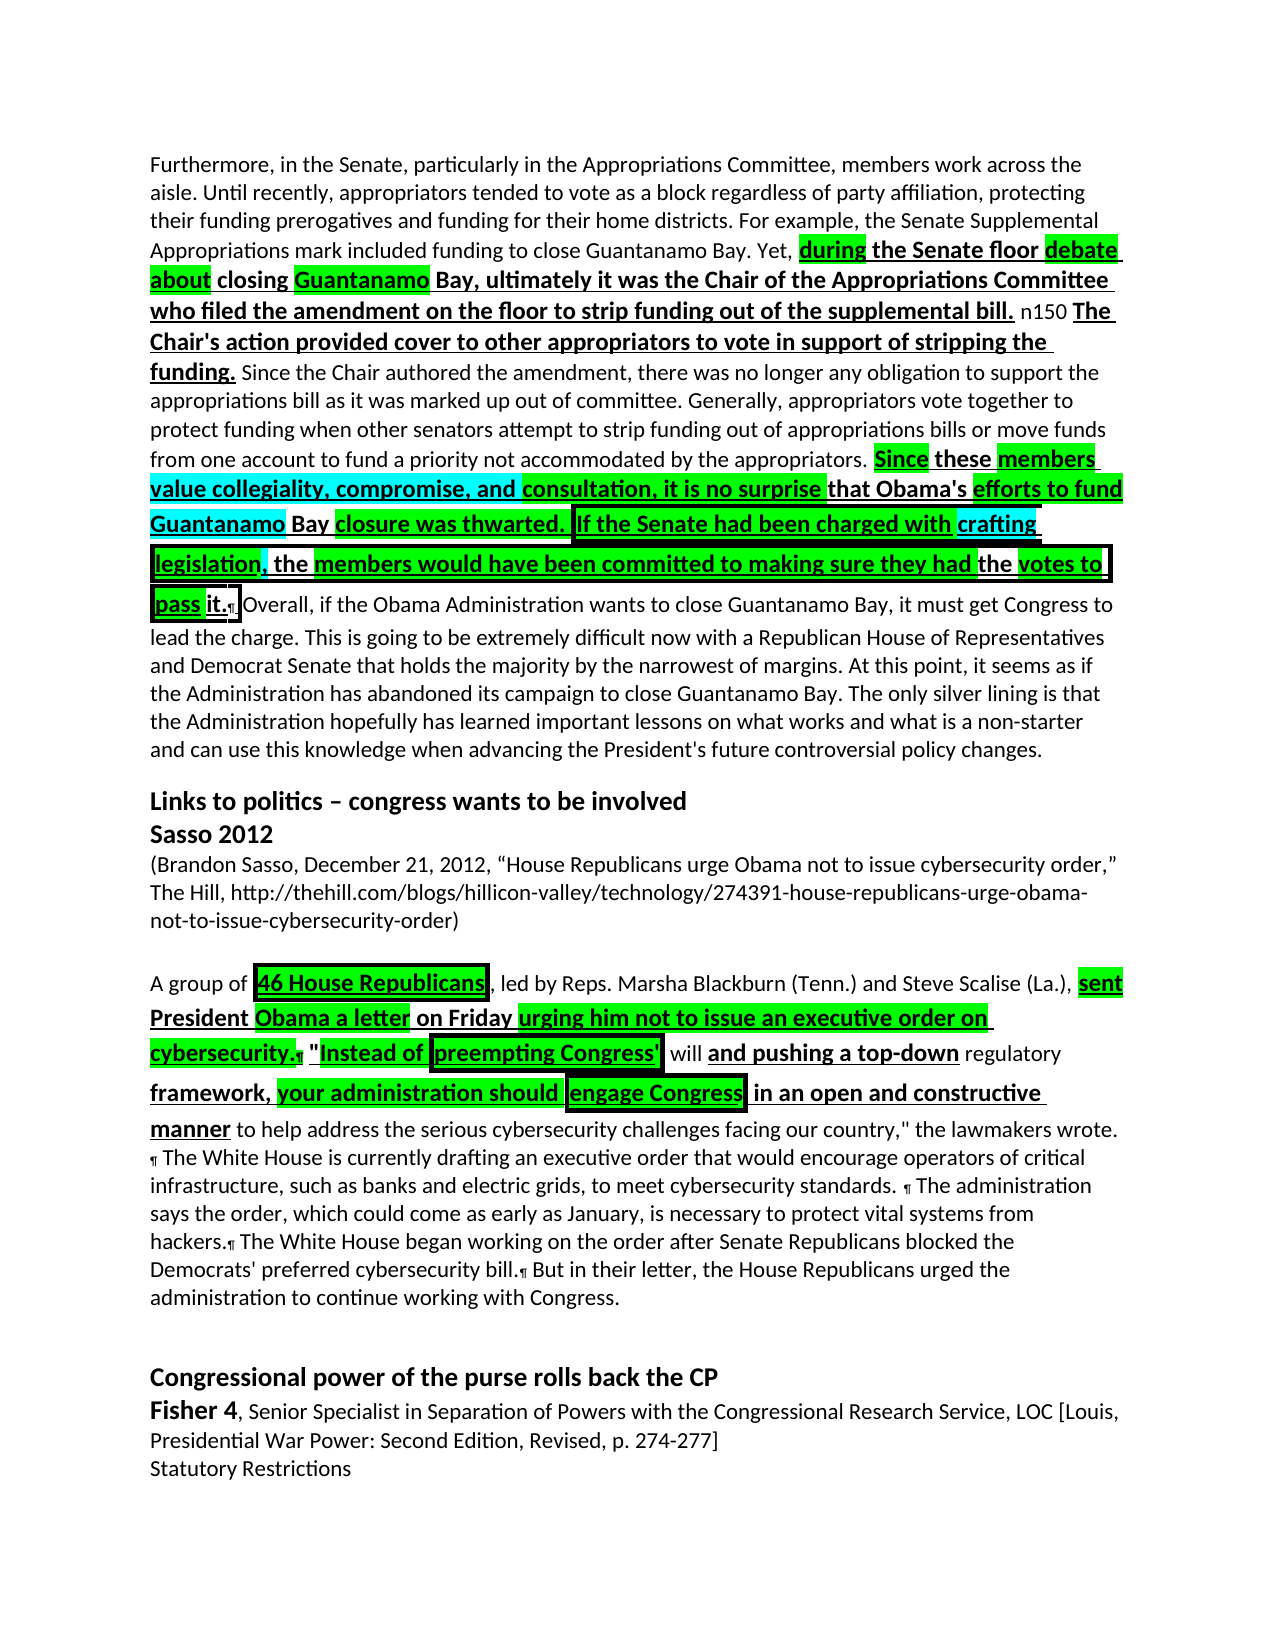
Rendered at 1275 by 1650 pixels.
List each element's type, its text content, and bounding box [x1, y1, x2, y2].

text (Brandon Sasso, December 21, 2012, “House Republicans urge Obama not to issue cybersecurity order,” The Hill, http://thehill.com/blogs/hillicon-valley/technology/274391-house-republicans-urge-obama-not-to-issue-cybersecurity-order) [150, 850, 1125, 934]
subtitle Links to politics – congress wants to be involved [150, 784, 1125, 817]
text Fisher 4, Senior Specialist in Separation of Powers with the Congressional Research Service, LOC [Louis, Presidential War Power: Second Edition, Revised, p. 274-277] [150, 1393, 1125, 1454]
subtitle Congressional power of the purse rolls back the CP [150, 1360, 1125, 1393]
text A group of 46 House Republicans, led by Reps. Marsha Blackburn (Tenn.) and Steve Scalise (La.), sent President Obama a letter on Friday urging him not to issue an executive order on cybersecurity.¶ "Instead of preempting Congress' will and pushing a top-down regulatory framework, your administration should engage Congress in an open and constructive manner to help address the serious cybersecurity challenges facing our country," the lawmakers wrote. ¶ The White House is currently drafting an executive order that would encourage operators of critical infrastructure, such as banks and electric grids, to meet cybersecurity standards. ¶ The administration says the order, which could come as early as January, is necessary to protect vital systems from hackers.¶ The White House began working on the order after Senate Republicans blocked the Democrats' preferred cybersecurity bill.¶ But in their letter, the House Republicans urged the administration to continue working with Congress. [150, 962, 1125, 1311]
text Sasso 2012 [150, 817, 1125, 850]
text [150, 150, 1125, 763]
text Statutory Restrictions [150, 1454, 1125, 1482]
